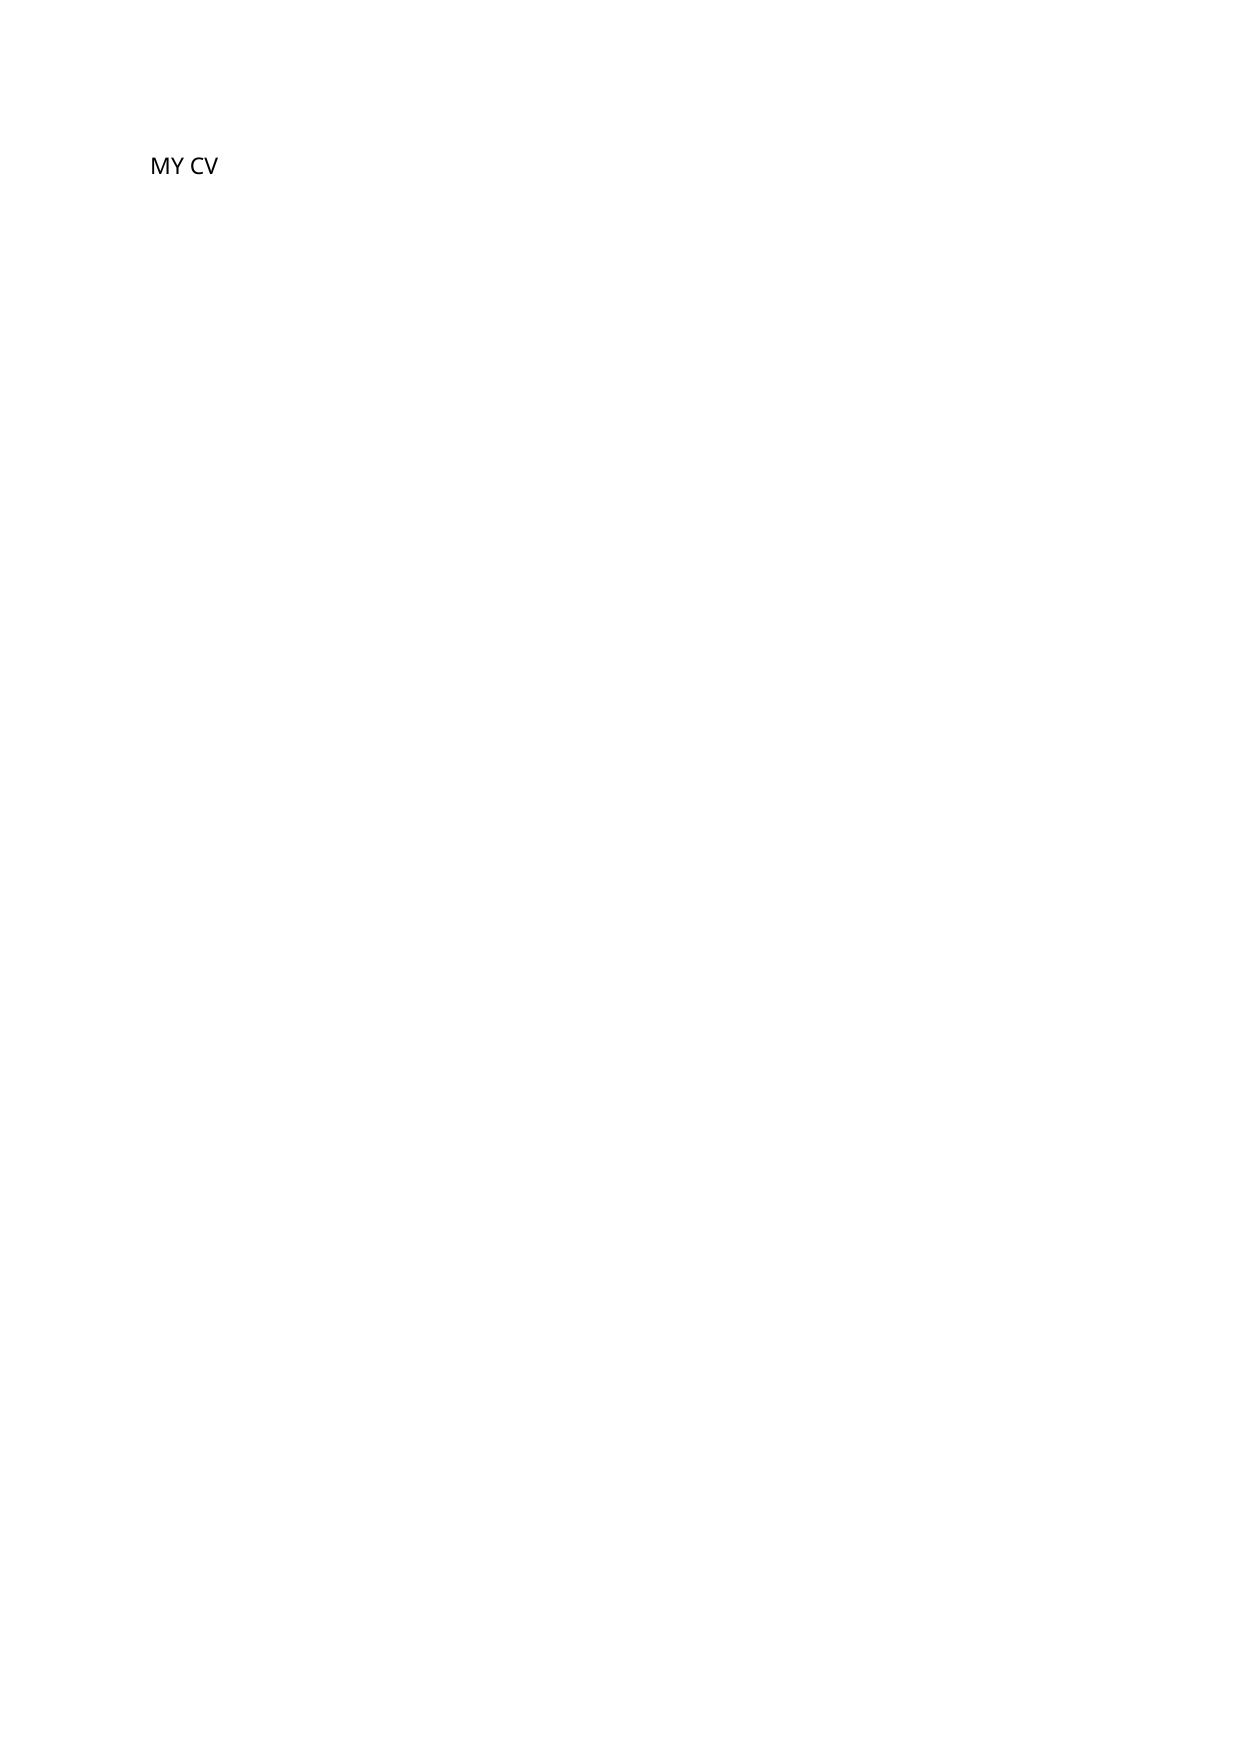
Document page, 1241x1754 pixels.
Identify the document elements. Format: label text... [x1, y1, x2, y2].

text MY CV [150, 150, 1090, 181]
